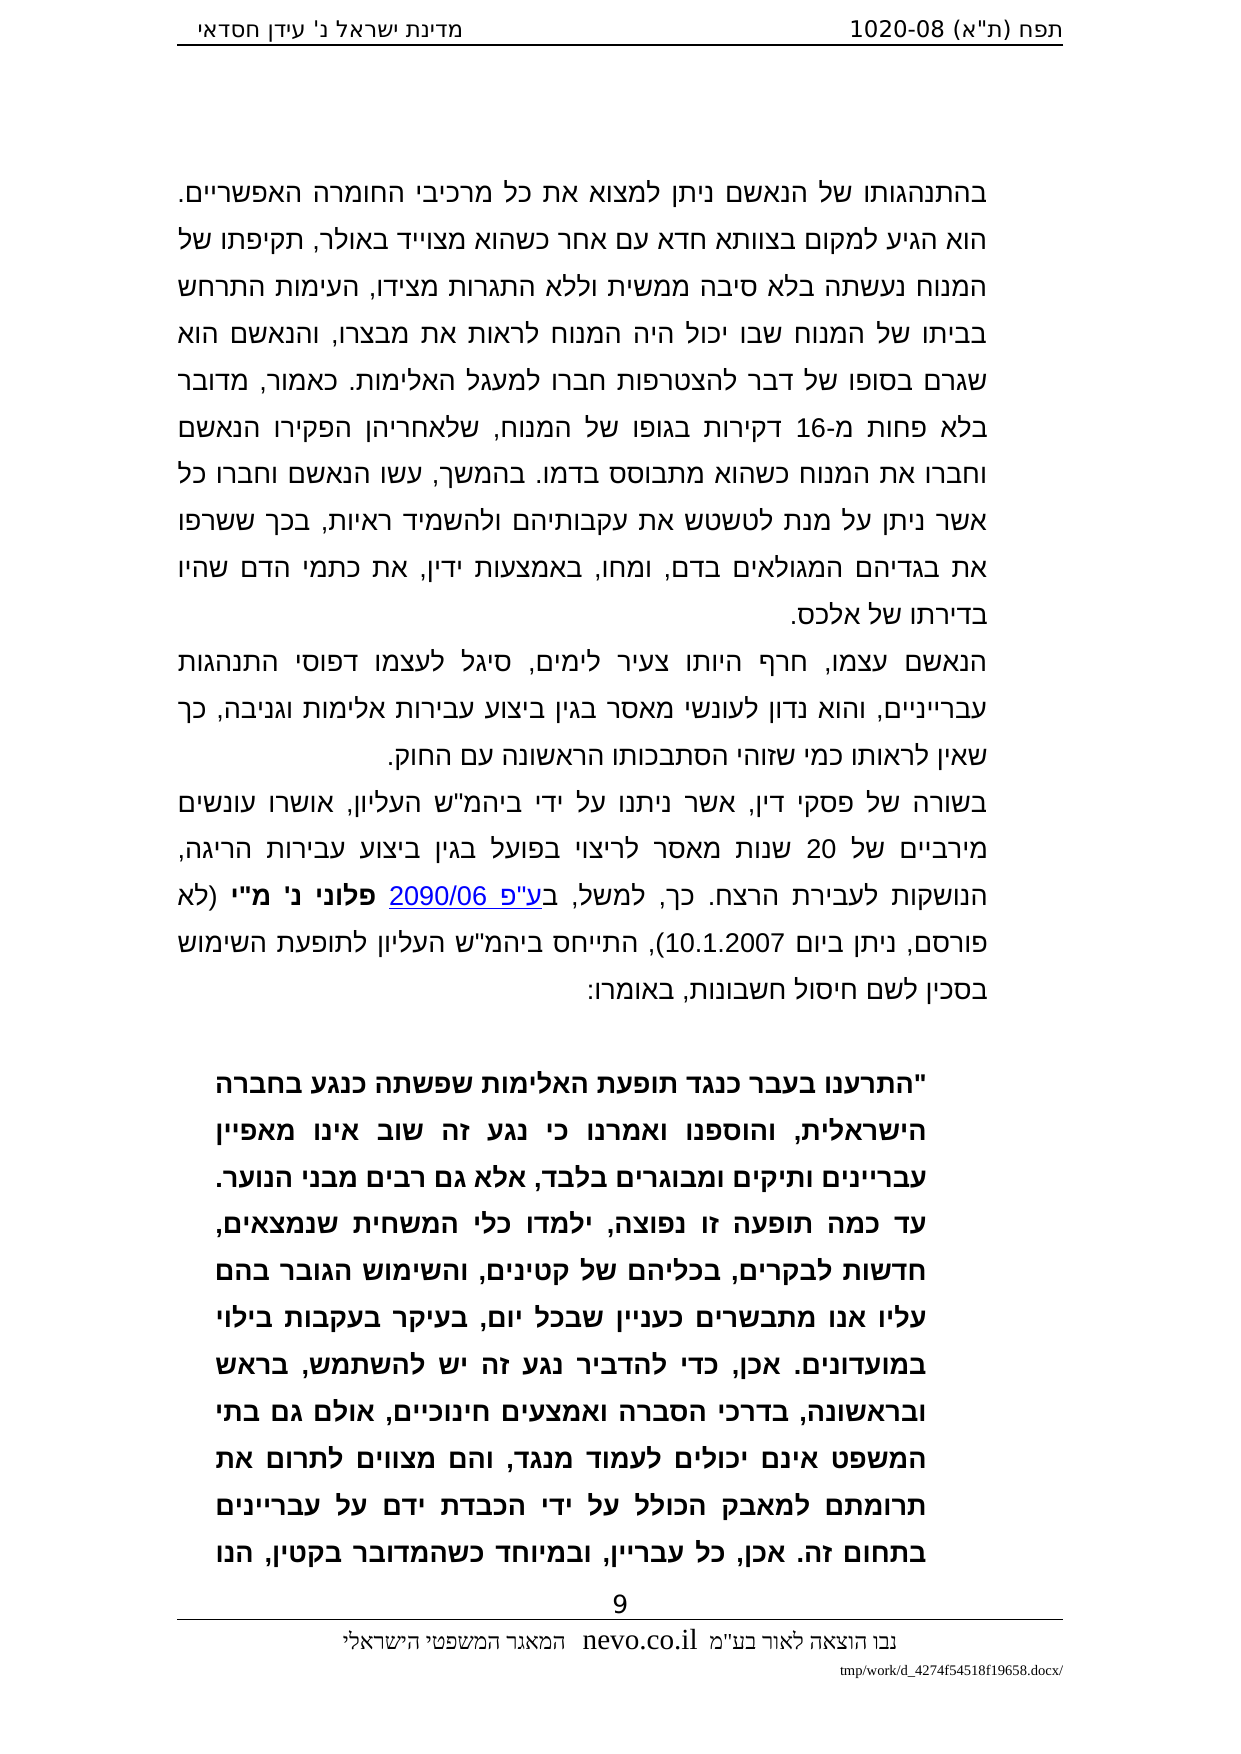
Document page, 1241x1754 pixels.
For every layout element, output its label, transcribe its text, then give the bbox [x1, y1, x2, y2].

text בהתנהגותו של הנאשם ניתן למצוא את כל מרכיבי החומרה האפשריים. הוא הגיע למקום בצוותא חדא עם אחר כשהוא מצוייד באולר, תקיפתו של המנוח נעשתה בלא סיבה ממשית וללא התגרות מצידו, העימות התרחש בביתו של המנוח שבו יכול היה המנוח לראות את מבצרו, והנאשם הוא שגרם בסופו של דבר להצטרפות חברו למעגל האלימות. כאמור, מדובר בלא פחות מ-16 דקירות בגופו של המנוח, שלאחריהן הפקירו הנאשם וחברו את המנוח כשהוא מתבוסס בדמו. בהמשך, עשו הנאשם וחברו כל אשר ניתן על מנת לטשטש את עקבותיהם ולהשמיד ראיות, בכך ששרפו את בגדיהם המגולאים בדם, ומחו, באמצעות ידין, את כתמי הדם שהיו בדירתו של אלכס. [177, 177, 1063, 630]
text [215, 1068, 927, 1568]
text הנאשם עצמו, חרף היותו צעיר לימים, סיגל לעצמו דפוסי התנהגות עברייניים, והוא נדון לעונשי מאסר בגין ביצוע עבירות אלימות וגניבה, כך שאין לראותו כמי שזוהי הסתבכותו הראשונה עם החוק. [177, 646, 988, 771]
text בשורה של פסקי דין, אשר ניתנו על ידי ביהמ"ש העליון, אושרו עונשים מירביים של 20 שנות מאסר לריצוי בפועל בגין ביצוע עבירות הריגה, הנושקות לעבירת הרצח. כך, למשל, בע"פ 2090/06 פלוני נ' מ"י (לא פורסם, ניתן ביום 10.1.2007), התייחס ביהמ"ש העליון לתופעת השימוש בסכין לשם חיסול חשבונות, באומרו: [177, 787, 988, 1005]
